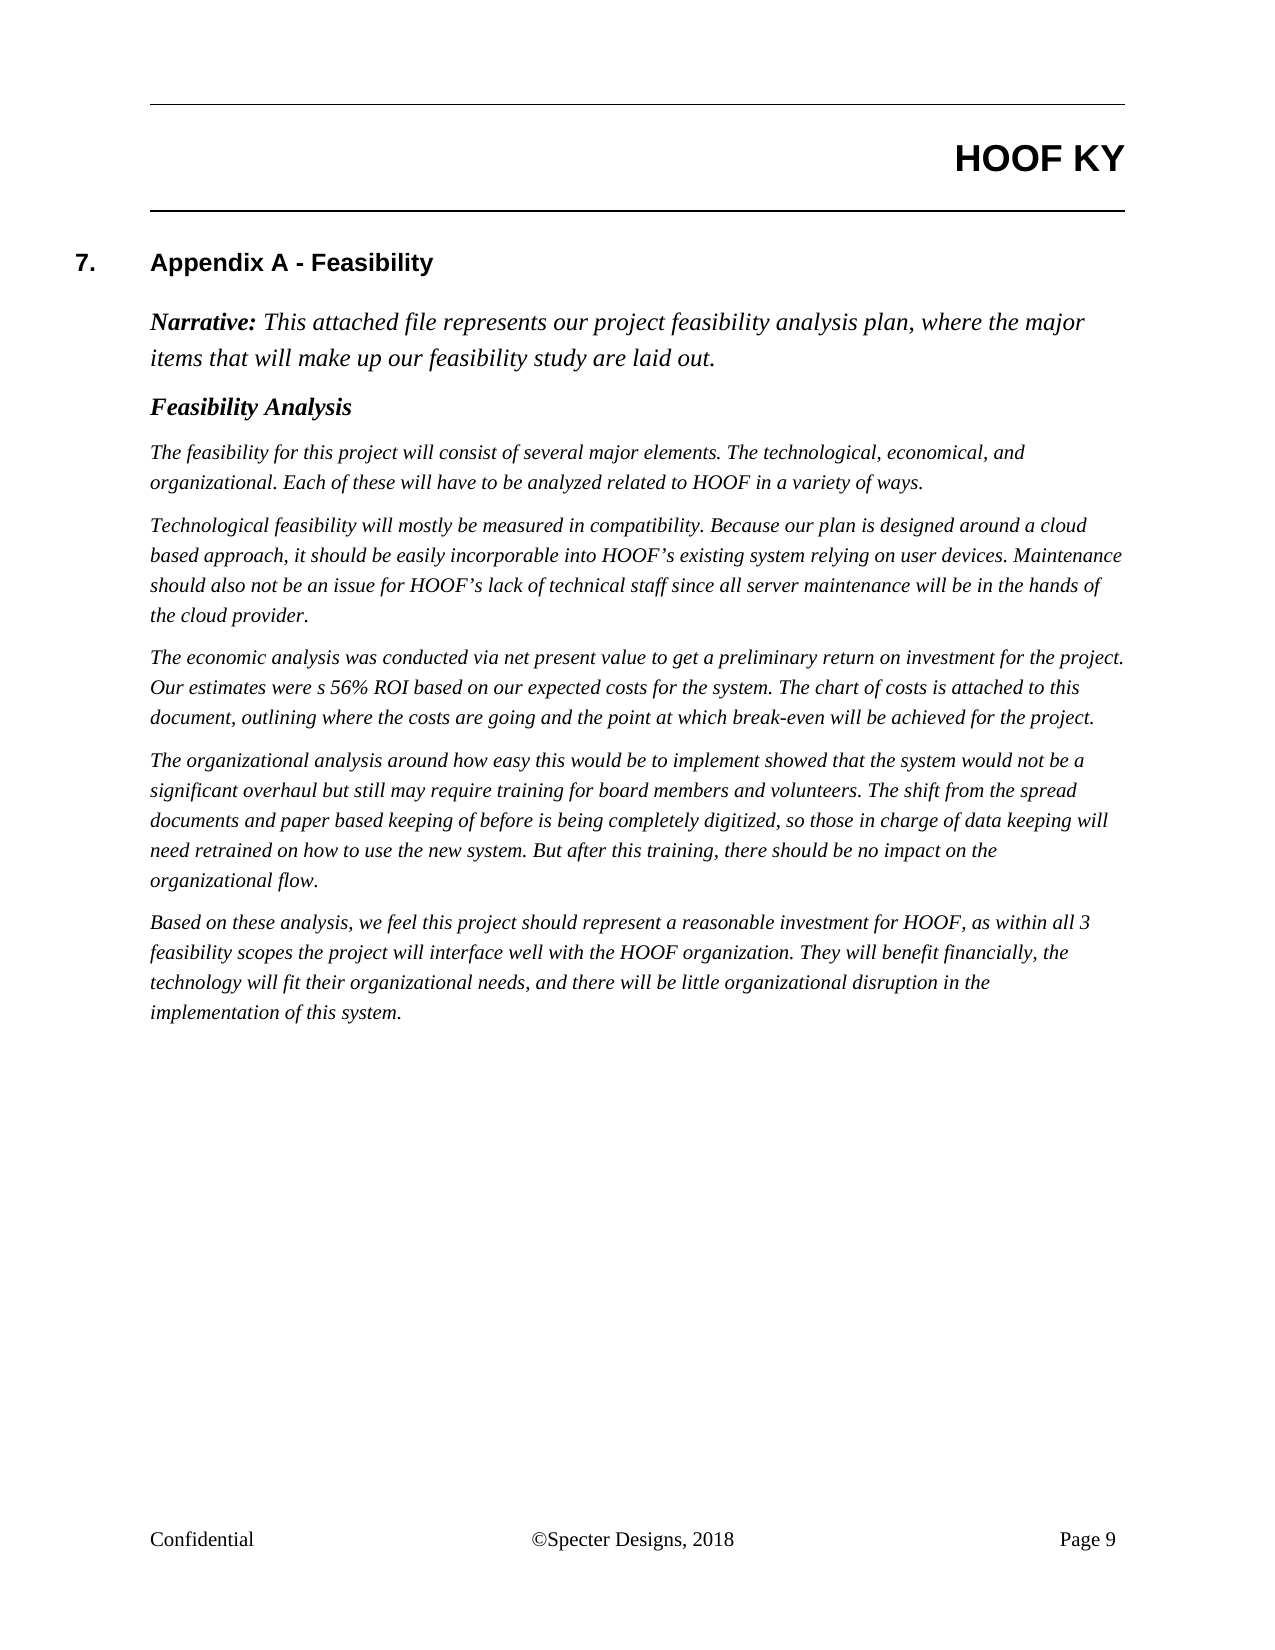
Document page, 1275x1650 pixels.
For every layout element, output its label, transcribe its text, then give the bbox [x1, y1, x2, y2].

text The feasibility for this project will consist of several major elements. The technological, economical, and organizational. Each of these will have to be analyzed related to HOOF in a variety of ways. [150, 440, 1125, 494]
subtitle Appendix A - Feasibility [75, 248, 1125, 277]
text Based on these analysis, we feel this project should represent a reasonable investment for HOOF, as within all 3 feasibility scopes the project will interface well with the HOOF organization. They will benefit financially, the technology will fit their organizational needs, and there will be little organizational disruption in the implementation of this system. [150, 910, 1125, 1024]
text The organizational analysis around how easy this would be to implement showed that the system would not be a significant overhaul but still may require training for board members and volunteers. The shift from the spread documents and paper based keeping of before is being completely digitized, so those in charge of data keeping will need retrained on how to use the new system. But after this training, there should be no impact on the organizational flow. [150, 748, 1125, 892]
text Narrative: This attached file represents our project feasibility analysis plan, where the major items that will make up our feasibility study are laid out. [150, 307, 1125, 372]
text The economic analysis was conducted via net present value to get a preliminary return on investment for the project. Our estimates were s 56% ROI based on our expected costs for the system. The chart of costs is attached to this document, outlining where the costs are going and the point at which break-even will be achieved for the project. [150, 645, 1125, 729]
text Technological feasibility will mostly be measured in compatibility. Because our plan is designed around a cloud based approach, it should be easily incorporable into HOOF’s existing system relying on user devices. Maintenance should also not be an issue for HOOF’s lack of technical staff since all server maintenance will be in the hands of the cloud provider. [150, 513, 1125, 627]
text Feasibility Analysis [150, 392, 1125, 420]
